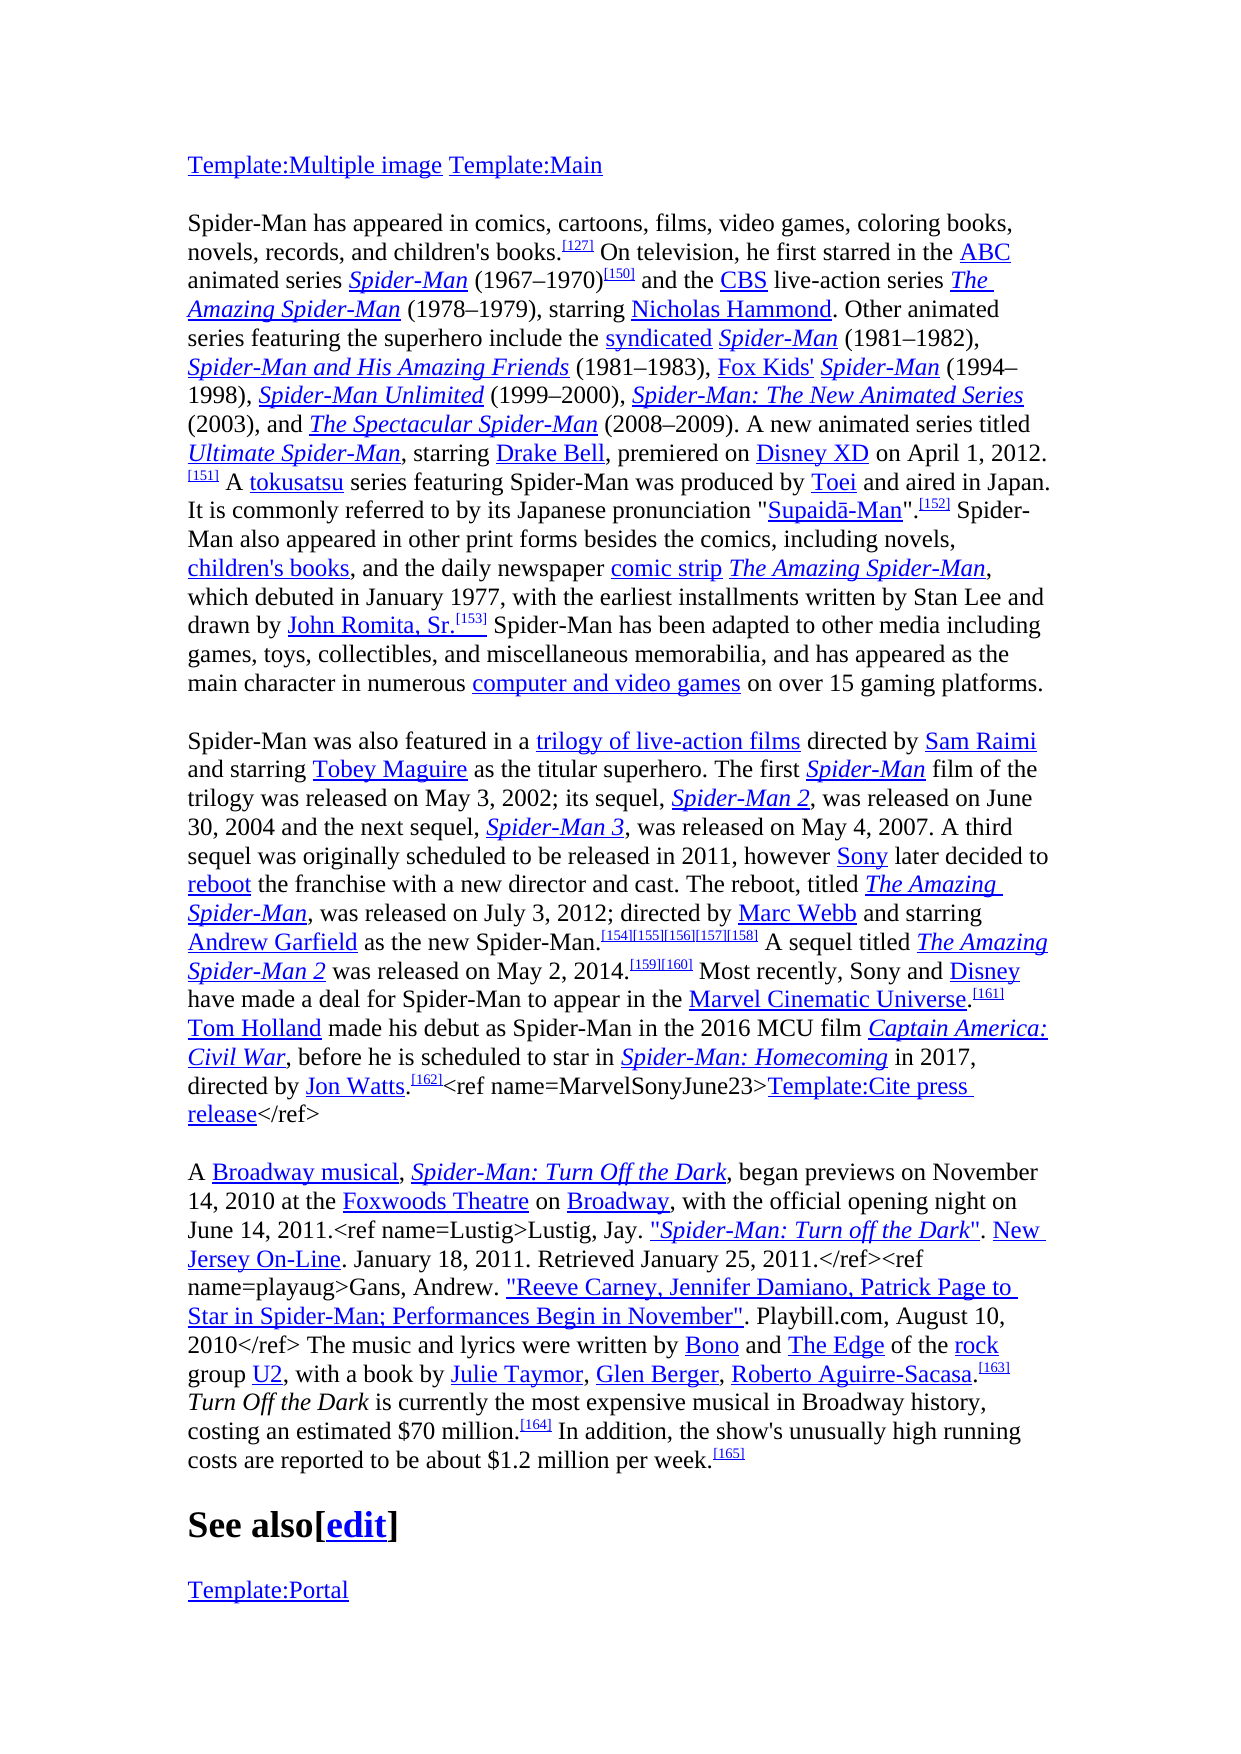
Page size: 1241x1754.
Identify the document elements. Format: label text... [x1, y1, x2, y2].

text Spider-Man has appeared in comics, cartoons, films, video games, coloring books, novels, records, and children's books.[127] On television, he first starred in the ABC animated series Spider-Man (1967–1970)[150] and the CBS live-action series The Amazing Spider-Man (1978–1979), starring Nicholas Hammond. Other animated series featuring the superhero include the syndicated Spider-Man (1981–1982), Spider-Man and His Amazing Friends (1981–1983), Fox Kids' Spider-Man (1994–1998), Spider-Man Unlimited (1999–2000), Spider-Man: The New Animated Series (2003), and The Spectacular Spider-Man (2008–2009). A new animated series titled Ultimate Spider-Man, starring Drake Bell, premiered on Disney XD on April 1, 2012.[151] A tokusatsu series featuring Spider-Man was produced by Toei and aired in Japan. It is commonly referred to by its Japanese pronunciation "Supaidā-Man".[152] Spider-Man also appeared in other print forms besides the comics, including novels, children's books, and the daily newspaper comic strip The Amazing Spider-Man, which debuted in January 1977, with the earliest installments written by Stan Lee and drawn by John Romita, Sr.[153] Spider-Man has been adapted to other media including games, toys, collectibles, and miscellaneous memorabilia, and has appeared as the main character in numerous computer and video games on over 15 gaming platforms. [187, 208, 1053, 697]
subtitle See also[edit] [187, 1503, 1053, 1546]
text Spider-Man was also featured in a trilogy of live-action films directed by Sam Raimi and starring Tobey Maguire as the titular superhero. The first Spider-Man film of the trilogy was released on May 3, 2002; its sequel, Spider-Man 2, was released on June 30, 2004 and the next sequel, Spider-Man 3, was released on May 4, 2007. A third sequel was originally scheduled to be released in 2011, however Sony later decided to reboot the franchise with a new director and cast. The reboot, titled The Amazing Spider-Man, was released on July 3, 2012; directed by Marc Webb and starring Andrew Garfield as the new Spider-Man.[154][155][156][157][158] A sequel titled The Amazing Spider-Man 2 was released on May 2, 2014.[159][160] Most recently, Sony and Disney have made a deal for Spider-Man to appear in the Marvel Cinematic Universe.[161] Tom Holland made his debut as Spider-Man in the 2016 MCU film Captain America: Civil War, before he is scheduled to star in Spider-Man: Homecoming in 2017, directed by Jon Watts.[162]<ref name=MarvelSonyJune23>Template:Cite press release</ref> [187, 726, 1053, 1128]
text Template:Multiple image Template:Main [187, 150, 1053, 179]
text Template:Portal [187, 1575, 1053, 1604]
text A Broadway musical, Spider-Man: Turn Off the Dark, began previews on November 14, 2010 at the Foxwoods Theatre on Broadway, with the official opening night on June 14, 2011.<ref name=Lustig>Lustig, Jay. "Spider-Man: Turn off the Dark". New Jersey On-Line. January 18, 2011. Retrieved January 25, 2011.</ref><ref name=playaug>Gans, Andrew. "Reeve Carney, Jennifer Damiano, Patrick Page to Star in Spider-Man; Performances Begin in November". Playbill.com, August 10, 2010</ref> The music and lyrics were written by Bono and The Edge of the rock group U2, with a book by Julie Taymor, Glen Berger, Roberto Aguirre-Sacasa.[163] Turn Off the Dark is currently the most expensive musical in Broadway history, costing an estimated $70 million.[164] In addition, the show's unusually high running costs are reported to be about $1.2 million per week.[165] [187, 1157, 1053, 1474]
